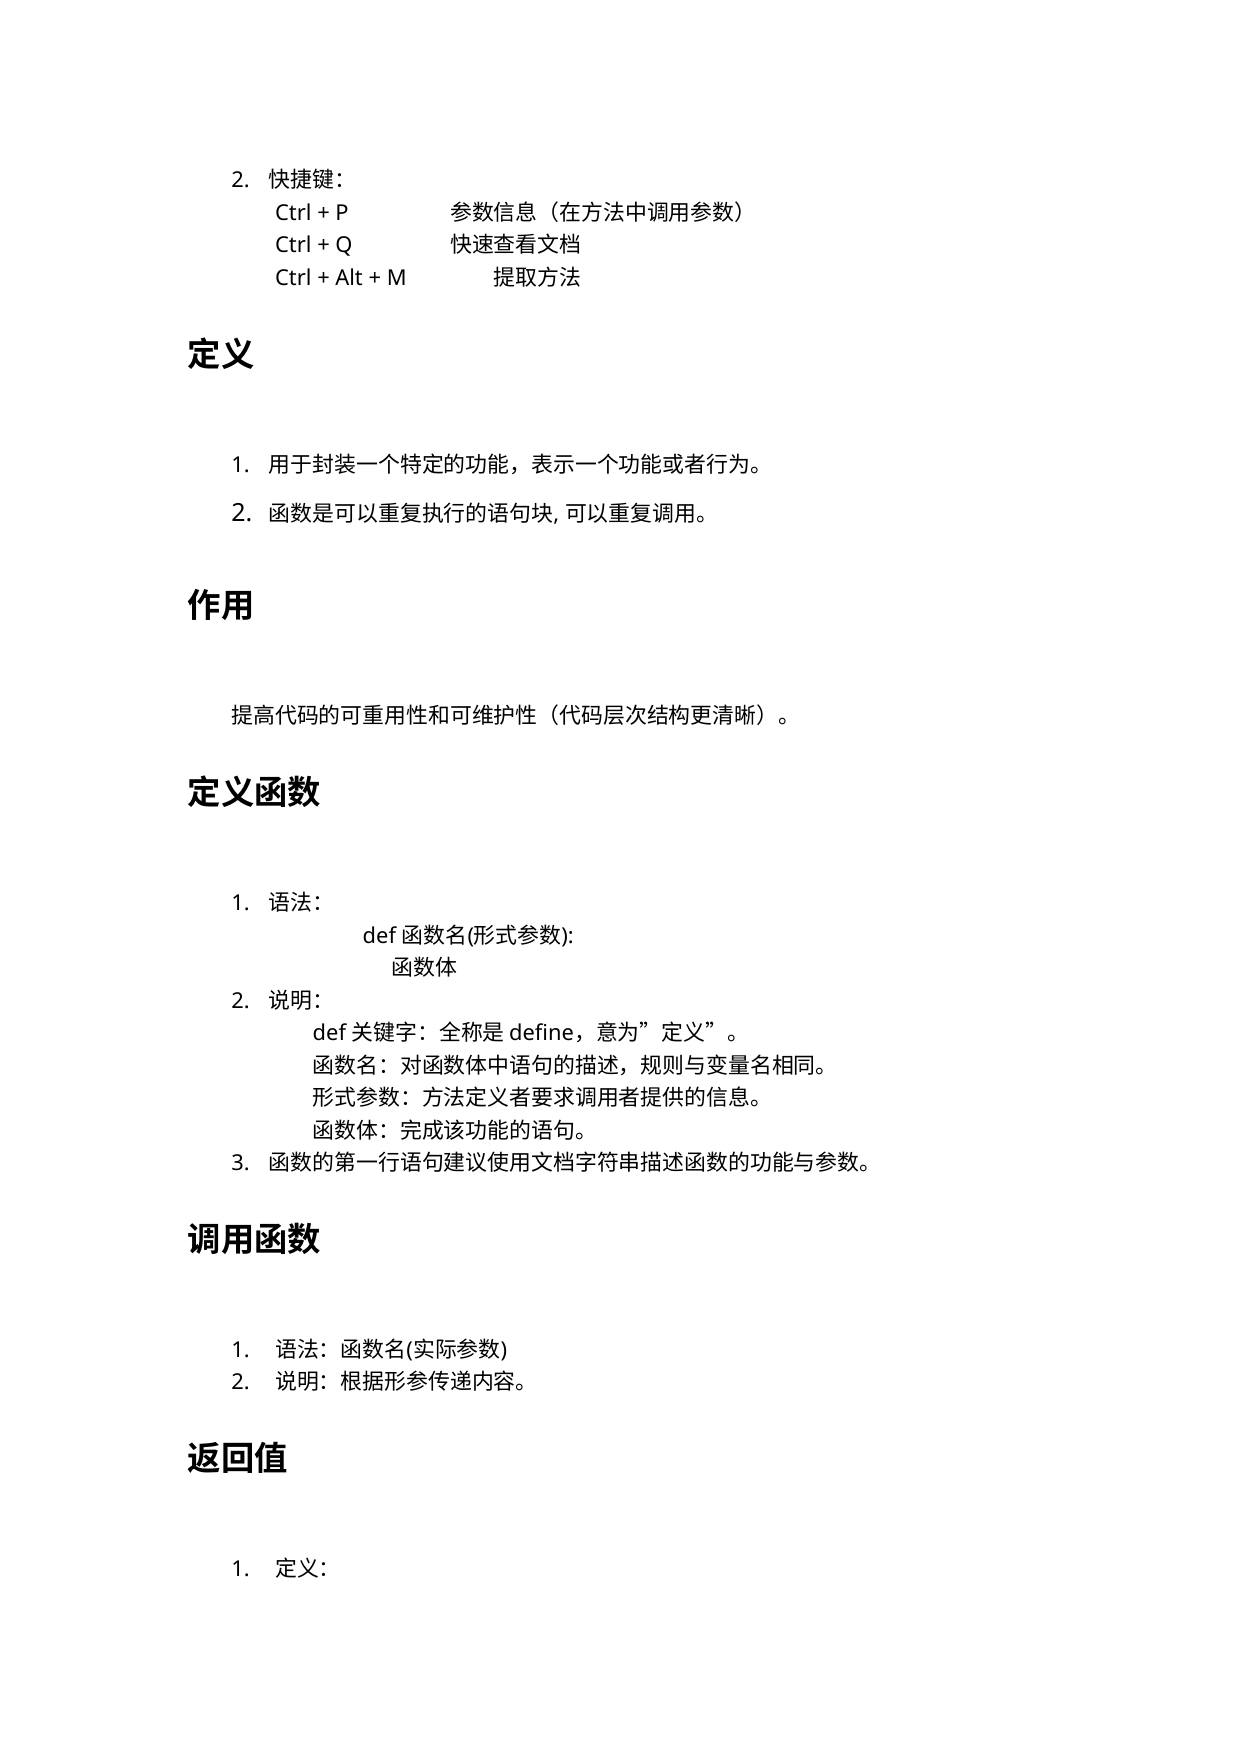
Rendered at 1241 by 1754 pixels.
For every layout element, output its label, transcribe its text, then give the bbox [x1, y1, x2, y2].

subtitle 返回值 [187, 1424, 1053, 1489]
list 语法： [231, 885, 1053, 917]
list 语法：函数名(实际参数) [231, 1332, 1053, 1364]
list 定义： [231, 1551, 1053, 1583]
text 提高代码的可重用性和可维护性（代码层次结构更清晰）。 [187, 698, 1053, 731]
list 快捷键： [231, 162, 1053, 194]
list 函数名：对函数体中语句的描述，规则与变量名相同。 [312, 1047, 1053, 1080]
list def 关键字：全称是define，意为”定义”。 [312, 1015, 1053, 1047]
text Ctrl + Q 快速查看文档 [231, 227, 1053, 259]
text def 函数名(形式参数): [362, 917, 1053, 950]
list 说明： [231, 982, 1053, 1015]
list 说明：根据形参传递内容。 [231, 1364, 1053, 1397]
list 函数是可以重复执行的语句块, 可以重复调用。 [231, 479, 1053, 544]
text 函数体 [362, 950, 1053, 982]
list 函数体：完成该功能的语句。 [312, 1112, 1053, 1145]
subtitle 定义函数 [187, 758, 1053, 823]
subtitle 作用 [187, 571, 1053, 636]
subtitle 调用函数 [187, 1204, 1053, 1269]
text Ctrl + P 参数信息（在方法中调用参数） [231, 194, 1053, 227]
list 函数的第一行语句建议使用文档字符串描述函数的功能与参数。 [231, 1145, 1053, 1177]
text Ctrl + Alt + M 提取方法 [231, 259, 1053, 292]
subtitle 定义 [187, 319, 1053, 384]
list 用于封装一个特定的功能，表示一个功能或者行为。 [231, 446, 1053, 479]
list 形式参数：方法定义者要求调用者提供的信息。 [312, 1080, 1053, 1112]
